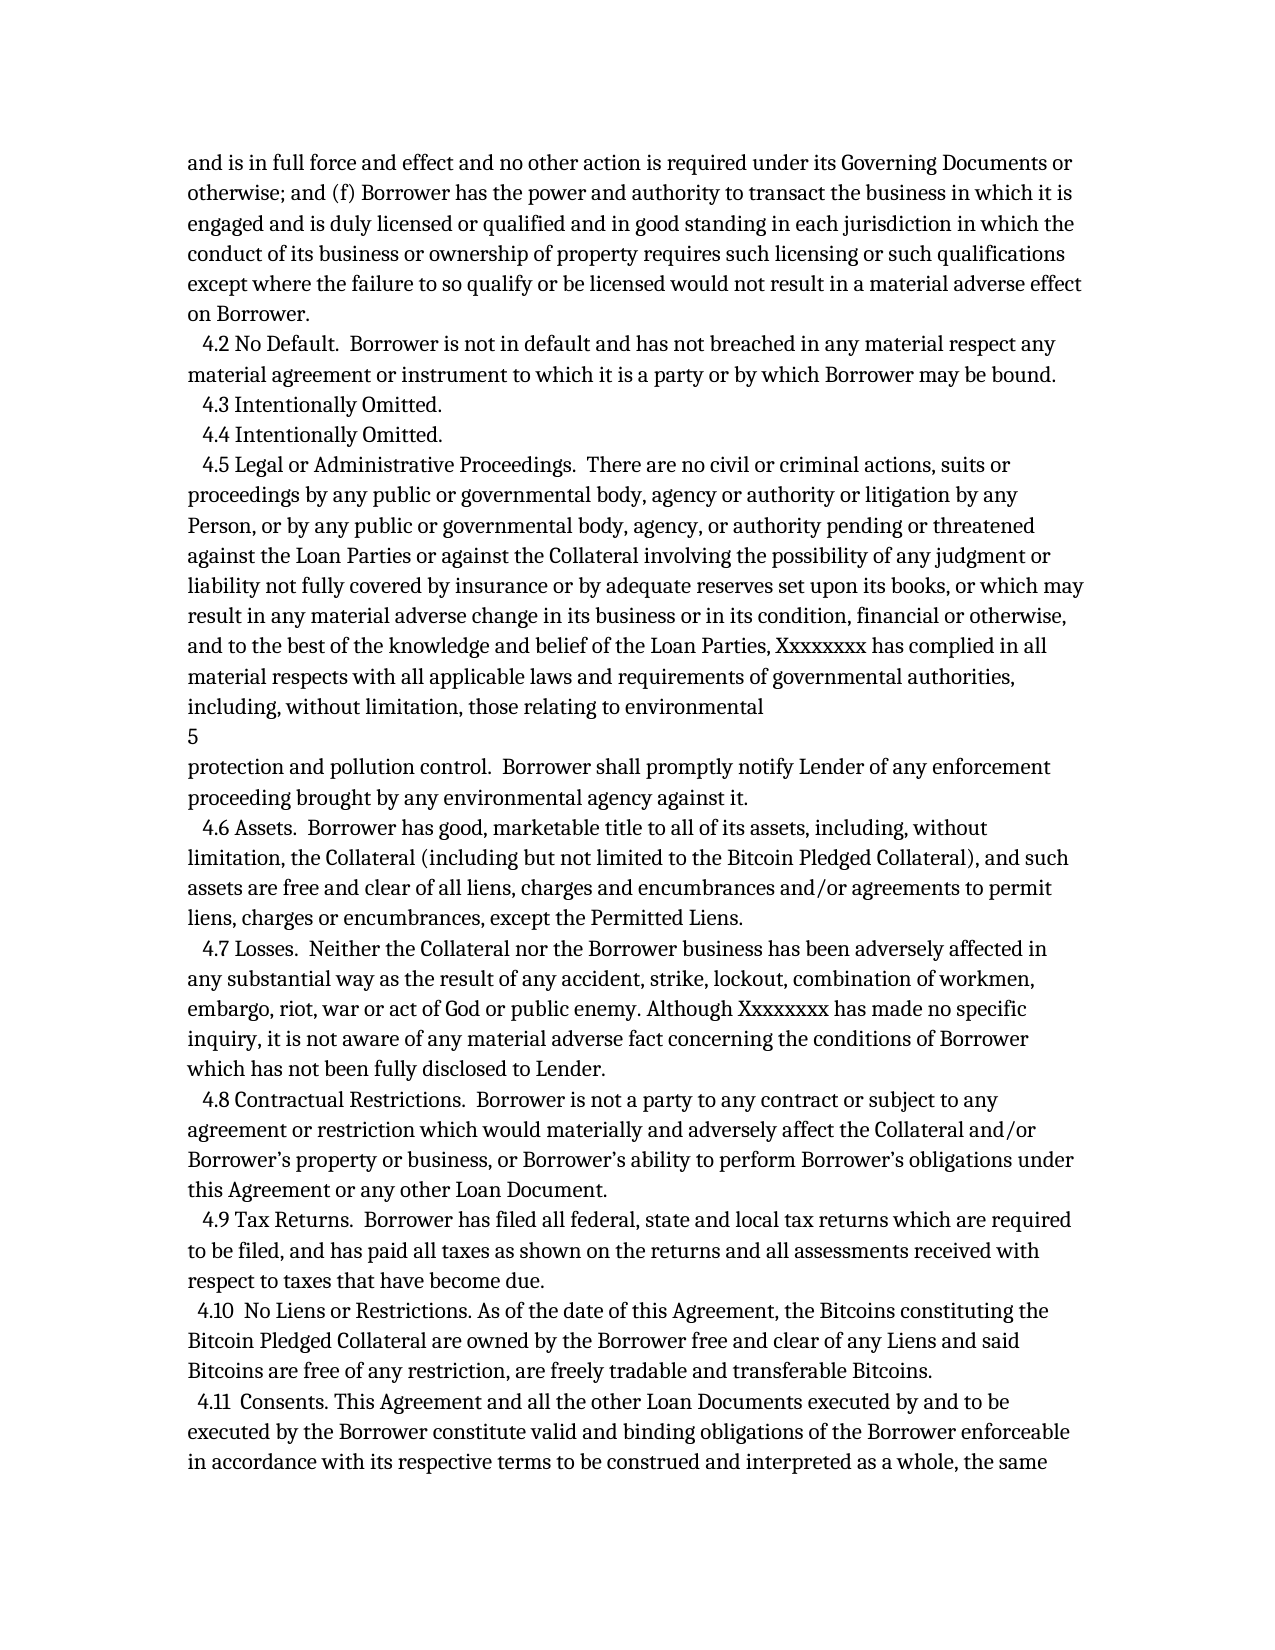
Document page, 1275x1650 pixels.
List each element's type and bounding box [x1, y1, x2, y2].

text [187, 150, 1087, 1475]
